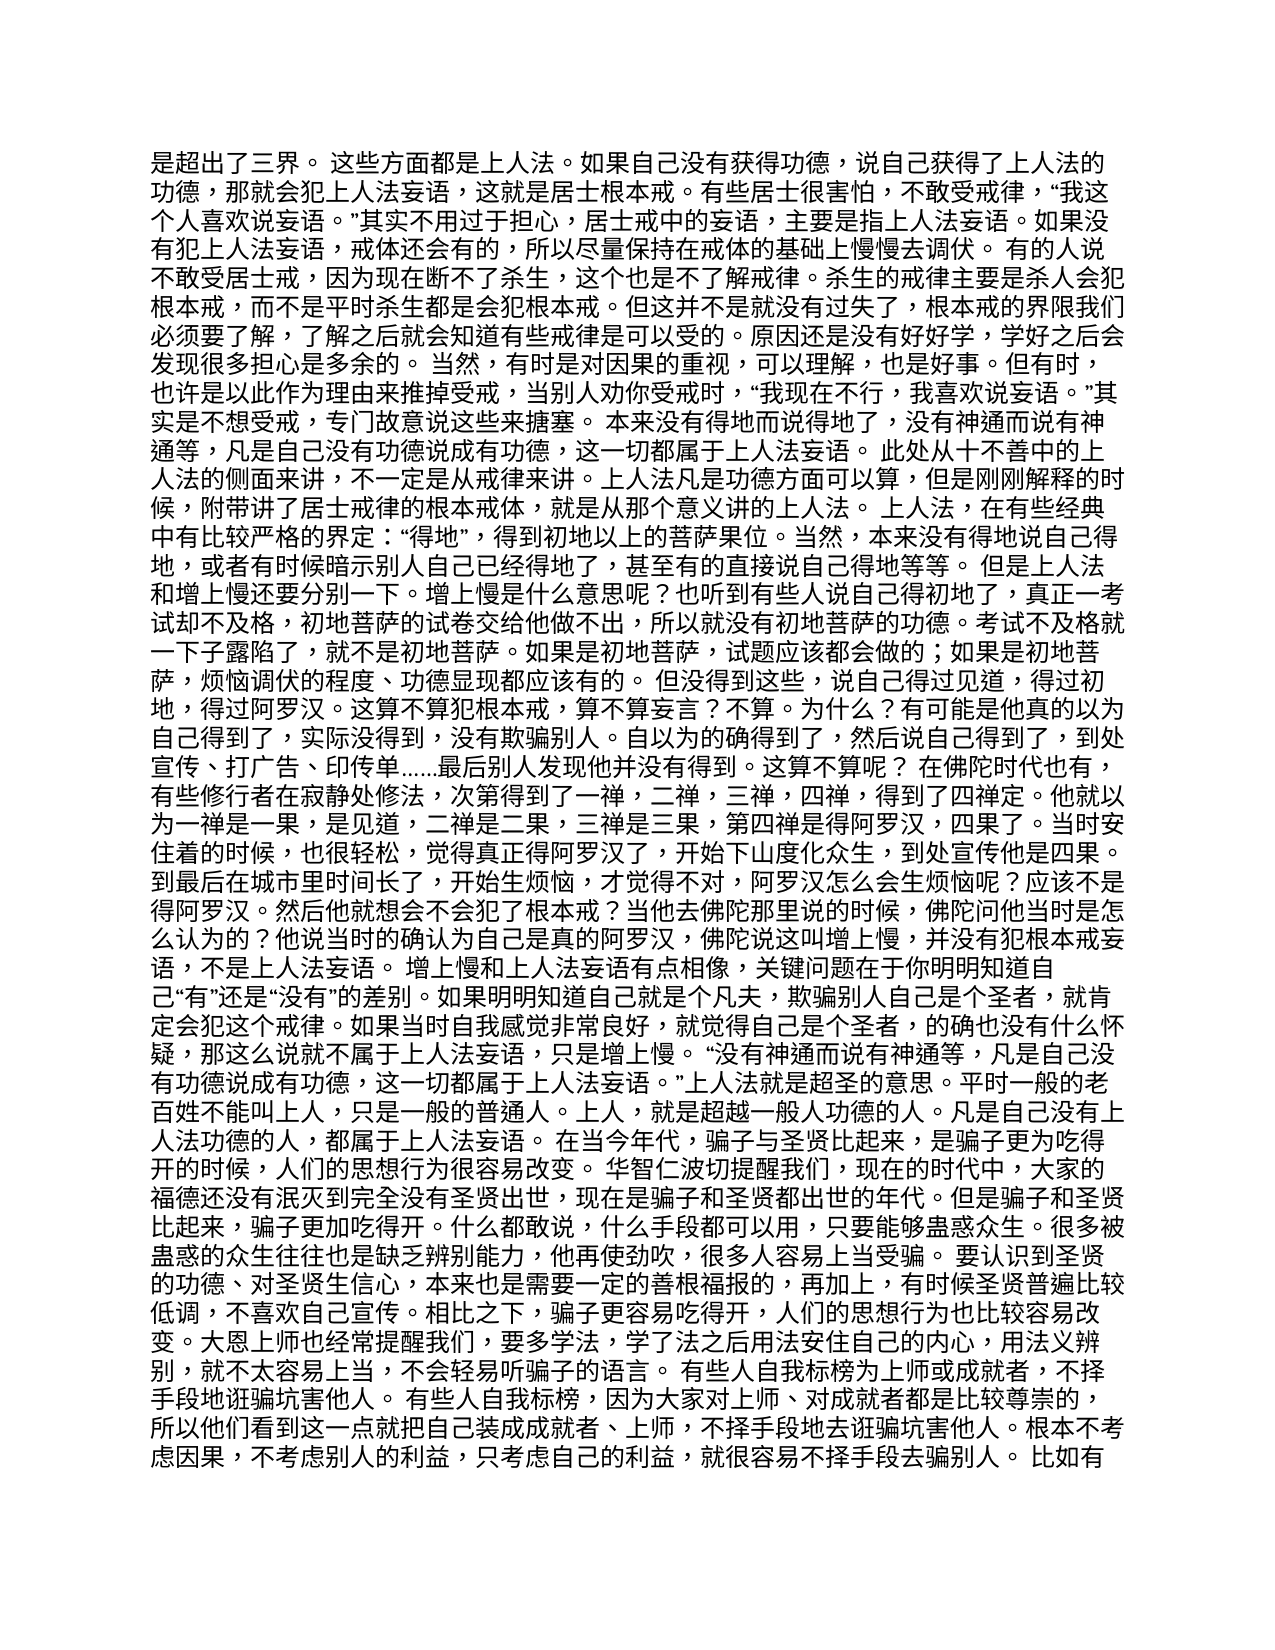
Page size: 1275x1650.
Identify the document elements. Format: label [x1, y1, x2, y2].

text [150, 150, 1125, 1472]
